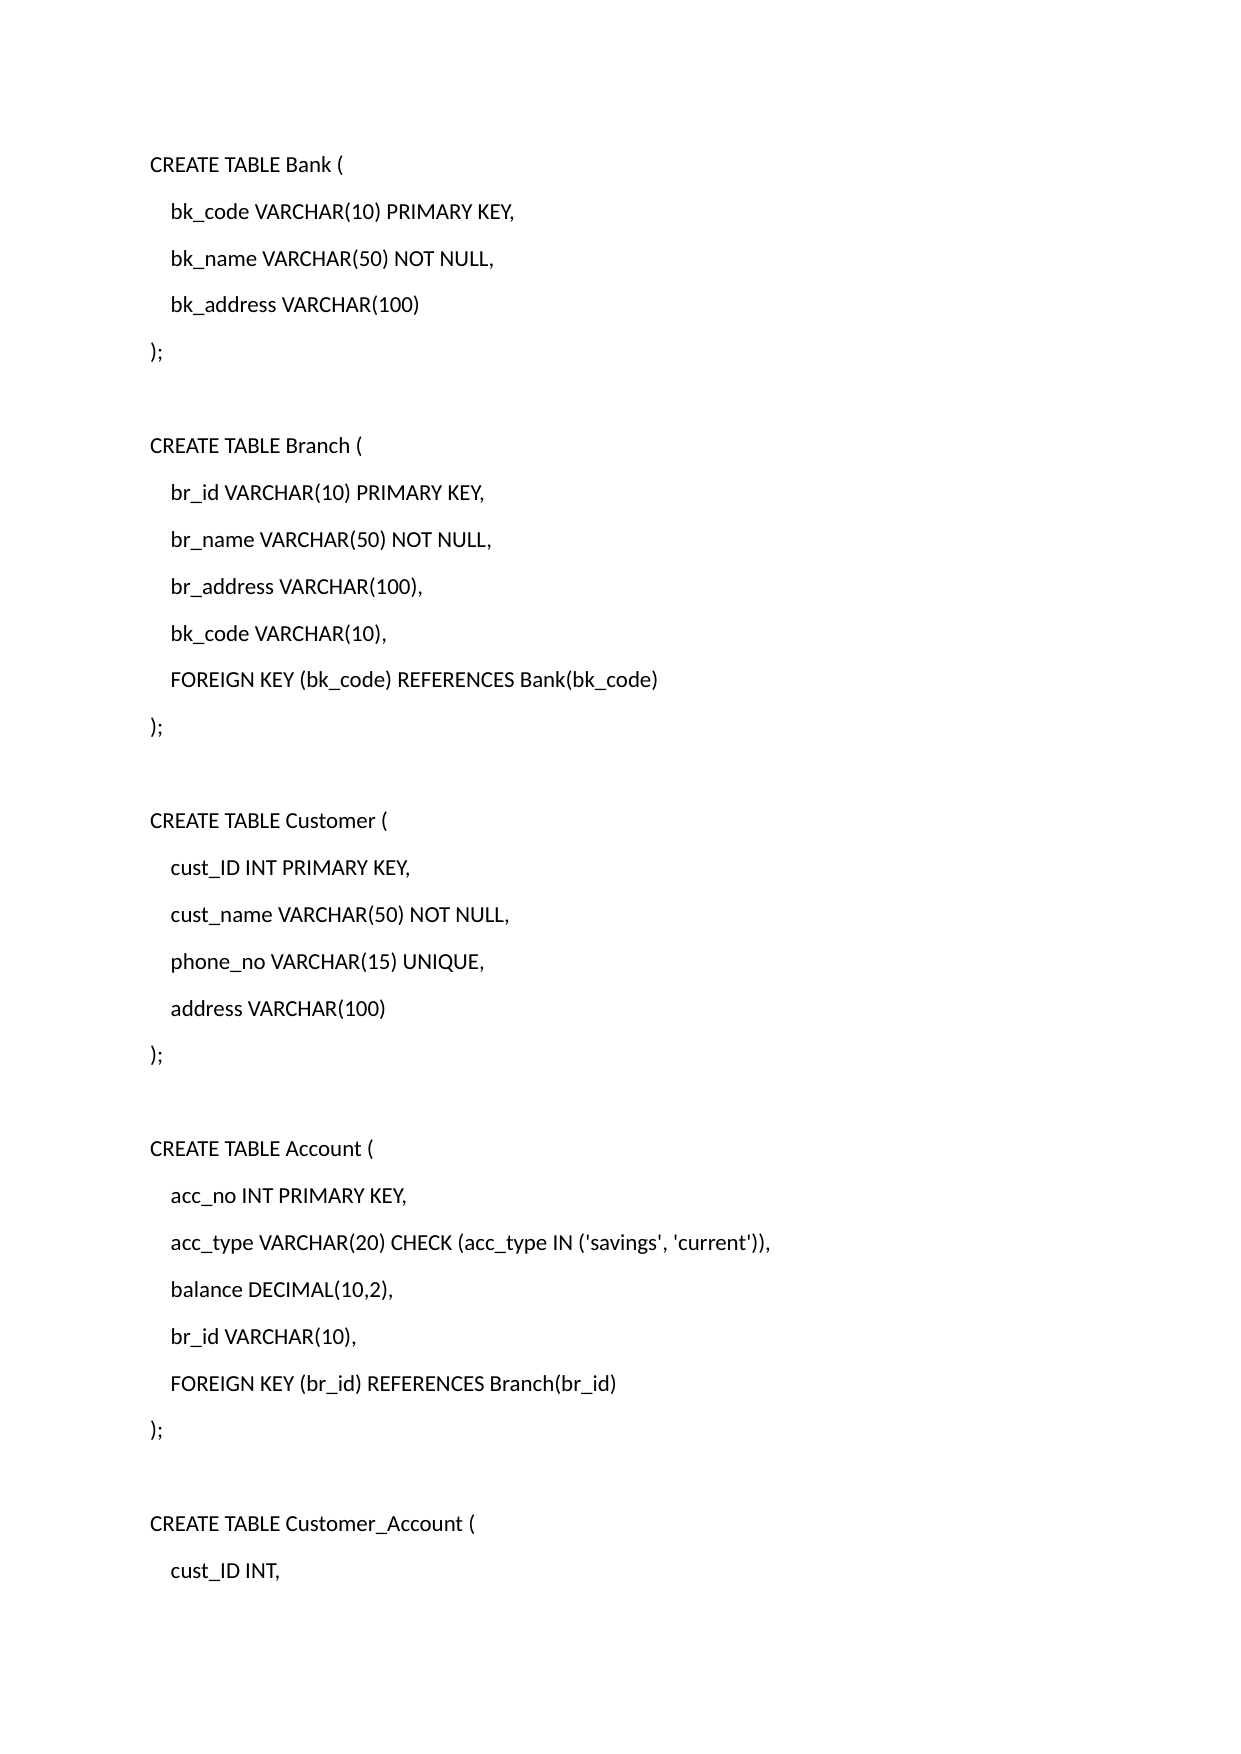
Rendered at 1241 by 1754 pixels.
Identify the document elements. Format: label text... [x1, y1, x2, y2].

text br_id VARCHAR(10) PRIMARY KEY, [150, 478, 1090, 506]
text CREATE TABLE Account ( [150, 1134, 1090, 1162]
text bk_address VARCHAR(100) [150, 291, 1090, 319]
text br_address VARCHAR(100), [150, 572, 1090, 600]
text CREATE TABLE Bank ( [150, 150, 1090, 178]
text ); [150, 337, 1090, 366]
text CREATE TABLE Customer_Account ( [150, 1509, 1090, 1537]
text FOREIGN KEY (bk_code) REFERENCES Bank(bk_code) [150, 666, 1090, 694]
text bk_code VARCHAR(10) PRIMARY KEY, [150, 197, 1090, 225]
text cust_ID INT PRIMARY KEY, [150, 853, 1090, 881]
text CREATE TABLE Customer ( [150, 806, 1090, 834]
text ); [150, 1416, 1090, 1444]
text bk_name VARCHAR(50) NOT NULL, [150, 244, 1090, 272]
text balance DECIMAL(10,2), [150, 1275, 1090, 1303]
text cust_name VARCHAR(50) NOT NULL, [150, 900, 1090, 928]
text ); [150, 1041, 1090, 1069]
text acc_no INT PRIMARY KEY, [150, 1181, 1090, 1209]
text ); [150, 712, 1090, 741]
text br_id VARCHAR(10), [150, 1322, 1090, 1350]
text address VARCHAR(100) [150, 994, 1090, 1022]
text phone_no VARCHAR(15) UNIQUE, [150, 947, 1090, 975]
text br_name VARCHAR(50) NOT NULL, [150, 525, 1090, 553]
text acc_type VARCHAR(20) CHECK (acc_type IN ('savings', 'current')), [150, 1228, 1090, 1256]
text cust_ID INT, [150, 1556, 1090, 1584]
text bk_code VARCHAR(10), [150, 619, 1090, 647]
text CREATE TABLE Branch ( [150, 431, 1090, 459]
text FOREIGN KEY (br_id) REFERENCES Branch(br_id) [150, 1369, 1090, 1397]
